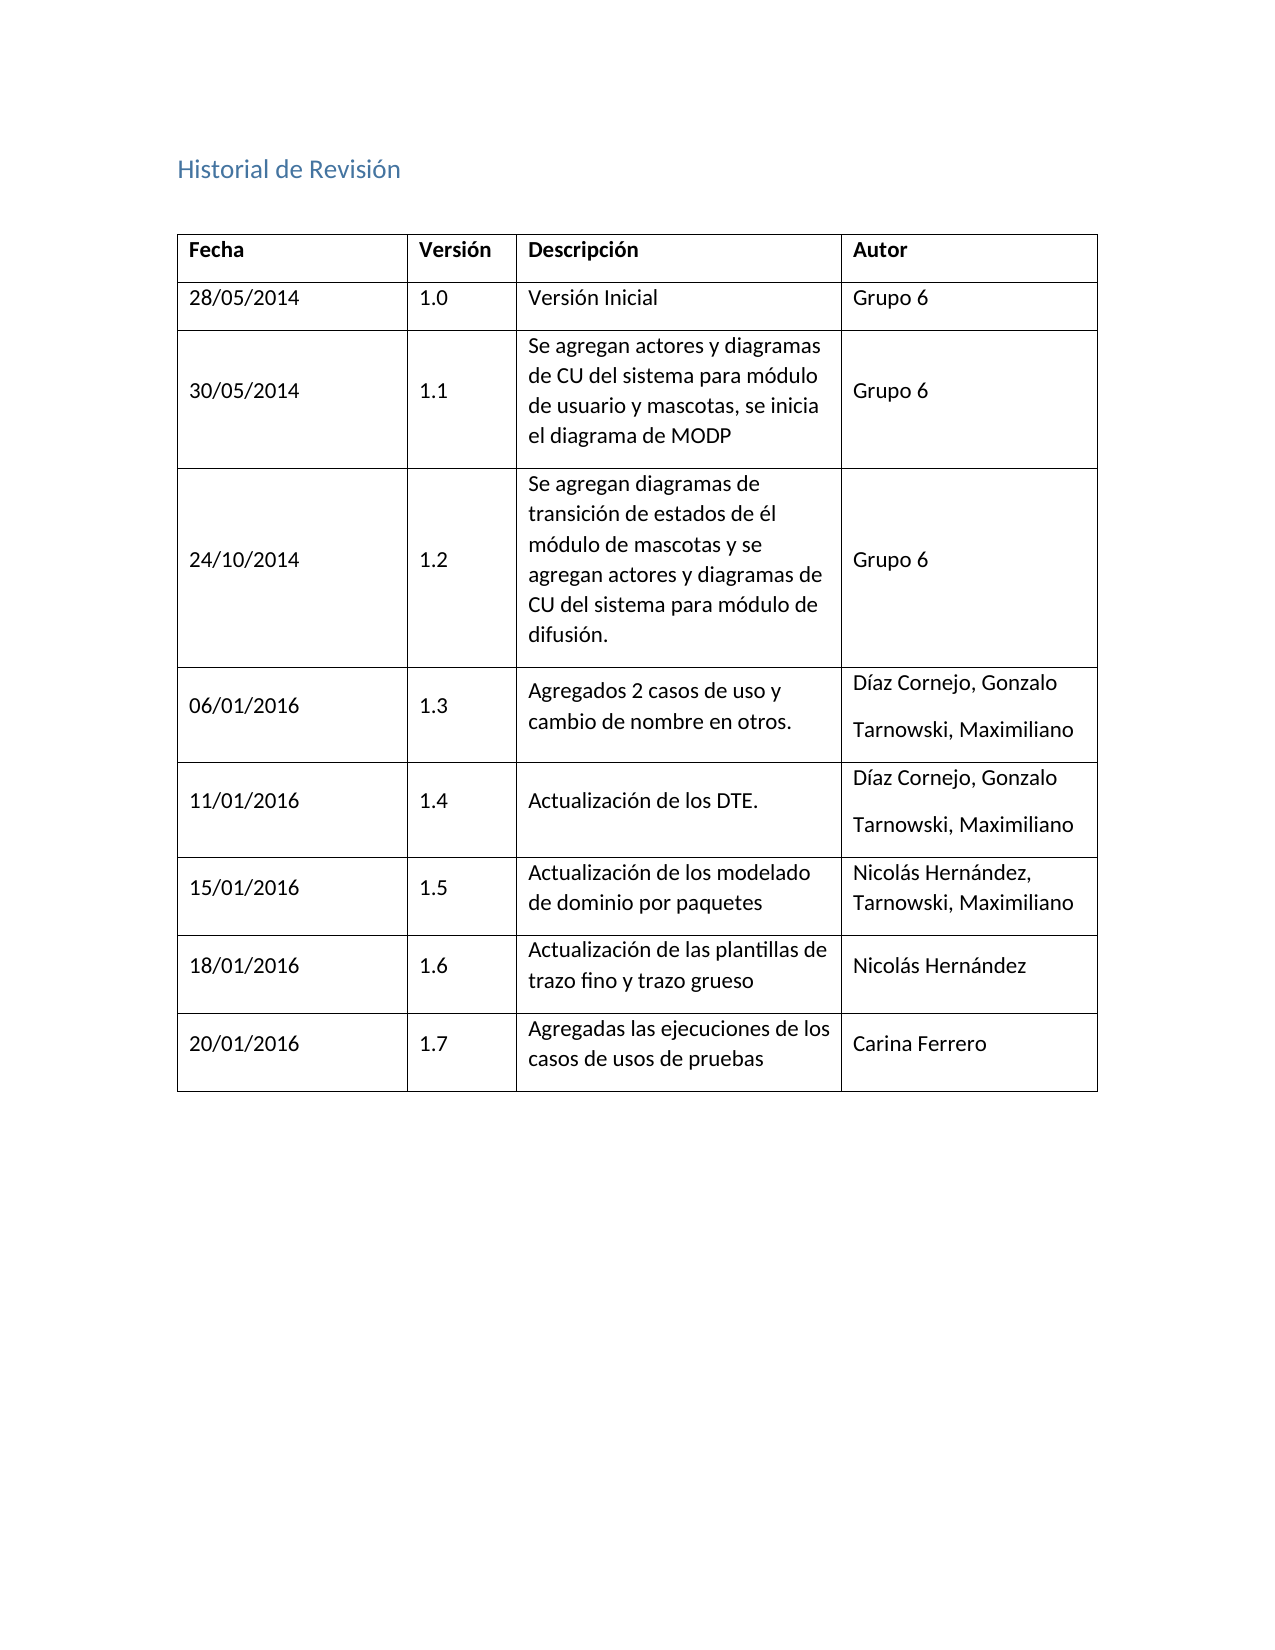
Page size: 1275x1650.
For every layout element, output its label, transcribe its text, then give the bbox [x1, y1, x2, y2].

table_cell Actualización de los modelado de dominio por paquetes [517, 858, 841, 934]
table_cell 18/01/2016 [178, 936, 407, 1013]
table_cell 1.1 [408, 331, 516, 468]
table_cell 1.7 [408, 1014, 516, 1091]
table_cell Grupo 6 [842, 331, 1097, 468]
table_cell Grupo 6 [842, 283, 1097, 330]
table_cell Nicolás Hernández [842, 936, 1097, 1013]
table_cell 30/05/2014 [178, 331, 407, 468]
table_cell 1.3 [408, 668, 516, 762]
table_cell 1.5 [408, 858, 516, 934]
table_header Descripción [517, 235, 841, 282]
table_cell 28/05/2014 [178, 283, 407, 330]
table_cell 1.6 [408, 936, 516, 1013]
table_cell Carina Ferrero [842, 1014, 1097, 1091]
table_cell Actualización de los DTE. [517, 763, 841, 857]
table_cell 06/01/2016 [178, 668, 407, 762]
table_cell Se agregan diagramas de transición de estados de él módulo de mascotas y se agregan actores y diagramas de CU del sistema para módulo de difusión. [517, 469, 841, 667]
table_cell Agregados 2 casos de uso y cambio de nombre en otros. [517, 668, 841, 762]
table_cell 24/10/2014 [178, 469, 407, 667]
table_header Versión [408, 235, 516, 282]
table_cell 20/01/2016 [178, 1014, 407, 1091]
table_cell Se agregan actores y diagramas de CU del sistema para módulo de usuario y mascotas, se inicia el diagrama de MODP [517, 331, 841, 468]
table_cell Díaz Cornejo, Gonzalo Tarnowski, Maximiliano [842, 668, 1097, 762]
table_cell 1.0 [408, 283, 516, 330]
table_cell Díaz Cornejo, Gonzalo Tarnowski, Maximiliano [842, 763, 1097, 857]
table_cell 11/01/2016 [178, 763, 407, 857]
table_header Autor [842, 235, 1097, 282]
subtitle Historial de Revisión [177, 152, 1098, 185]
table_cell 15/01/2016 [178, 858, 407, 934]
table_cell 1.4 [408, 763, 516, 857]
table_cell Grupo 6 [842, 469, 1097, 667]
table_cell Versión Inicial [517, 283, 841, 330]
table_header Fecha [178, 235, 407, 282]
table_cell Actualización de las plantillas de trazo fino y trazo grueso [517, 936, 841, 1013]
table_cell Agregadas las ejecuciones de los casos de usos de pruebas [517, 1014, 841, 1091]
table_cell Nicolás Hernández, Tarnowski, Maximiliano [842, 858, 1097, 934]
table_cell 1.2 [408, 469, 516, 667]
